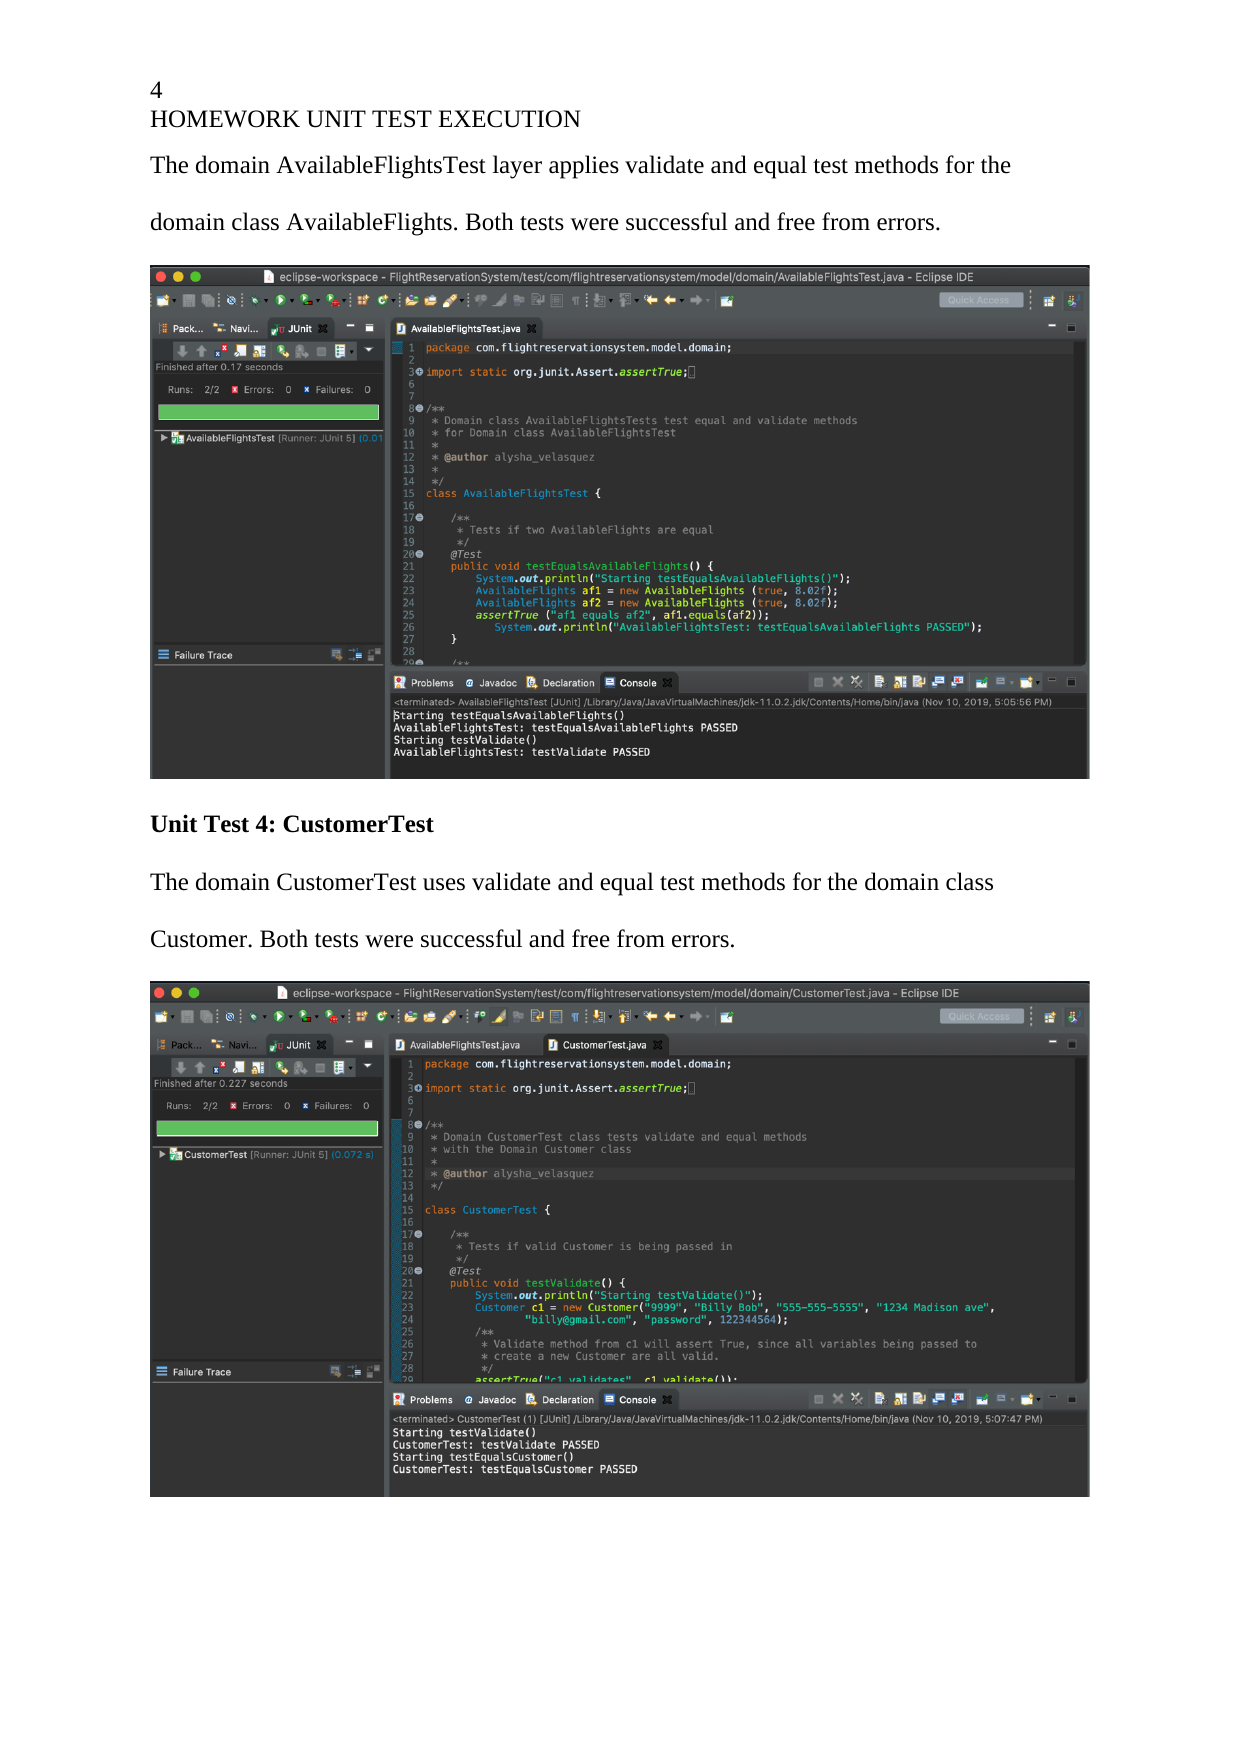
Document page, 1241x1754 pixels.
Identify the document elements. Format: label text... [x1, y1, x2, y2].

text The domain CustomerTest uses validate and equal test methods for the domain class Customer. Both tests were successful and free from errors. [150, 867, 1090, 953]
picture [150, 981, 1090, 1497]
text The domain AvailableFlightsTest layer applies validate and equal test methods for the domain class AvailableFlights. Both tests were successful and free from errors. [150, 150, 1090, 236]
text Unit Test 4: CustomerTest [150, 809, 1090, 838]
picture [150, 265, 1090, 779]
